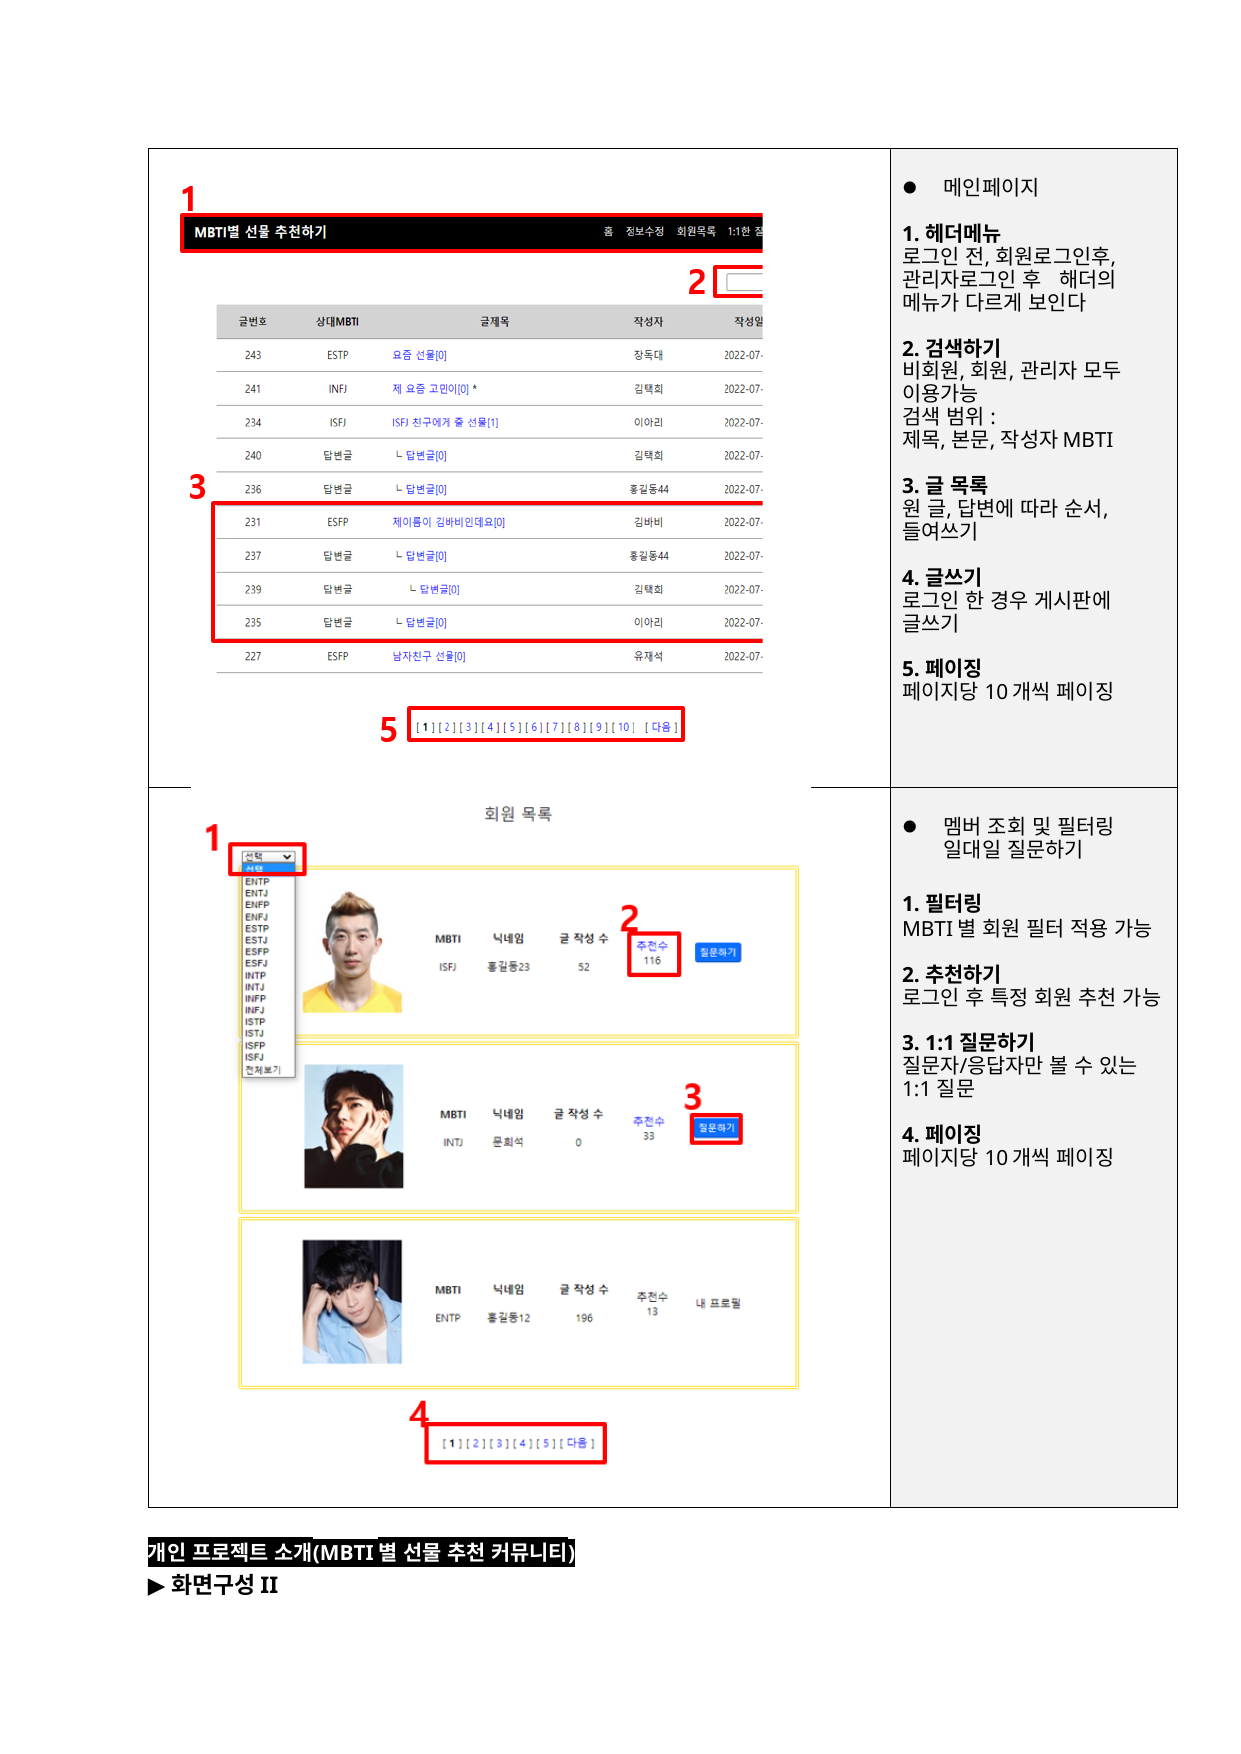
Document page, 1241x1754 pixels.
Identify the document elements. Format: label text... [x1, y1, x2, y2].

table_header [149, 149, 890, 787]
picture [191, 787, 812, 1473]
table_cell [149, 788, 890, 1507]
picture [170, 177, 763, 760]
table_header 메인페이지 1. 헤더메뉴 로그인 전, 회원로그인후, 관리자로그인 후 해더의 메뉴가 다르게 보인다 2. 검색하기 비회원, 회원, 관리자 모두 이용가능 검색 범위 : 제목, 본문, 작성자MBTI 3. 글 목록 원 글, 답변에 따라 순서, 들여쓰기 4. 글쓰기 로그인 한 경우 게시판에 글쓰기 5. 페이징 페이지당 10개씩 페이징 [891, 149, 1177, 787]
text ▶ 화면구성II [148, 1567, 1092, 1600]
text 개인 프로젝트 소개(MBTI별 선물 추천 커뮤니티) [568, 1537, 1092, 1567]
table_cell 멤버 조회 및 필터링 일대일 질문하기 1. 필터링 MBTI별 회원 필터 적용 가능 2. 추천하기 로그인 후 특정 회원 추천 가능 3. 1:1질문하기 질문자/응답자만 볼 수 있는 1:1 질문 4. 페이징 페이지당 10개씩 페이징 [891, 788, 1177, 1507]
